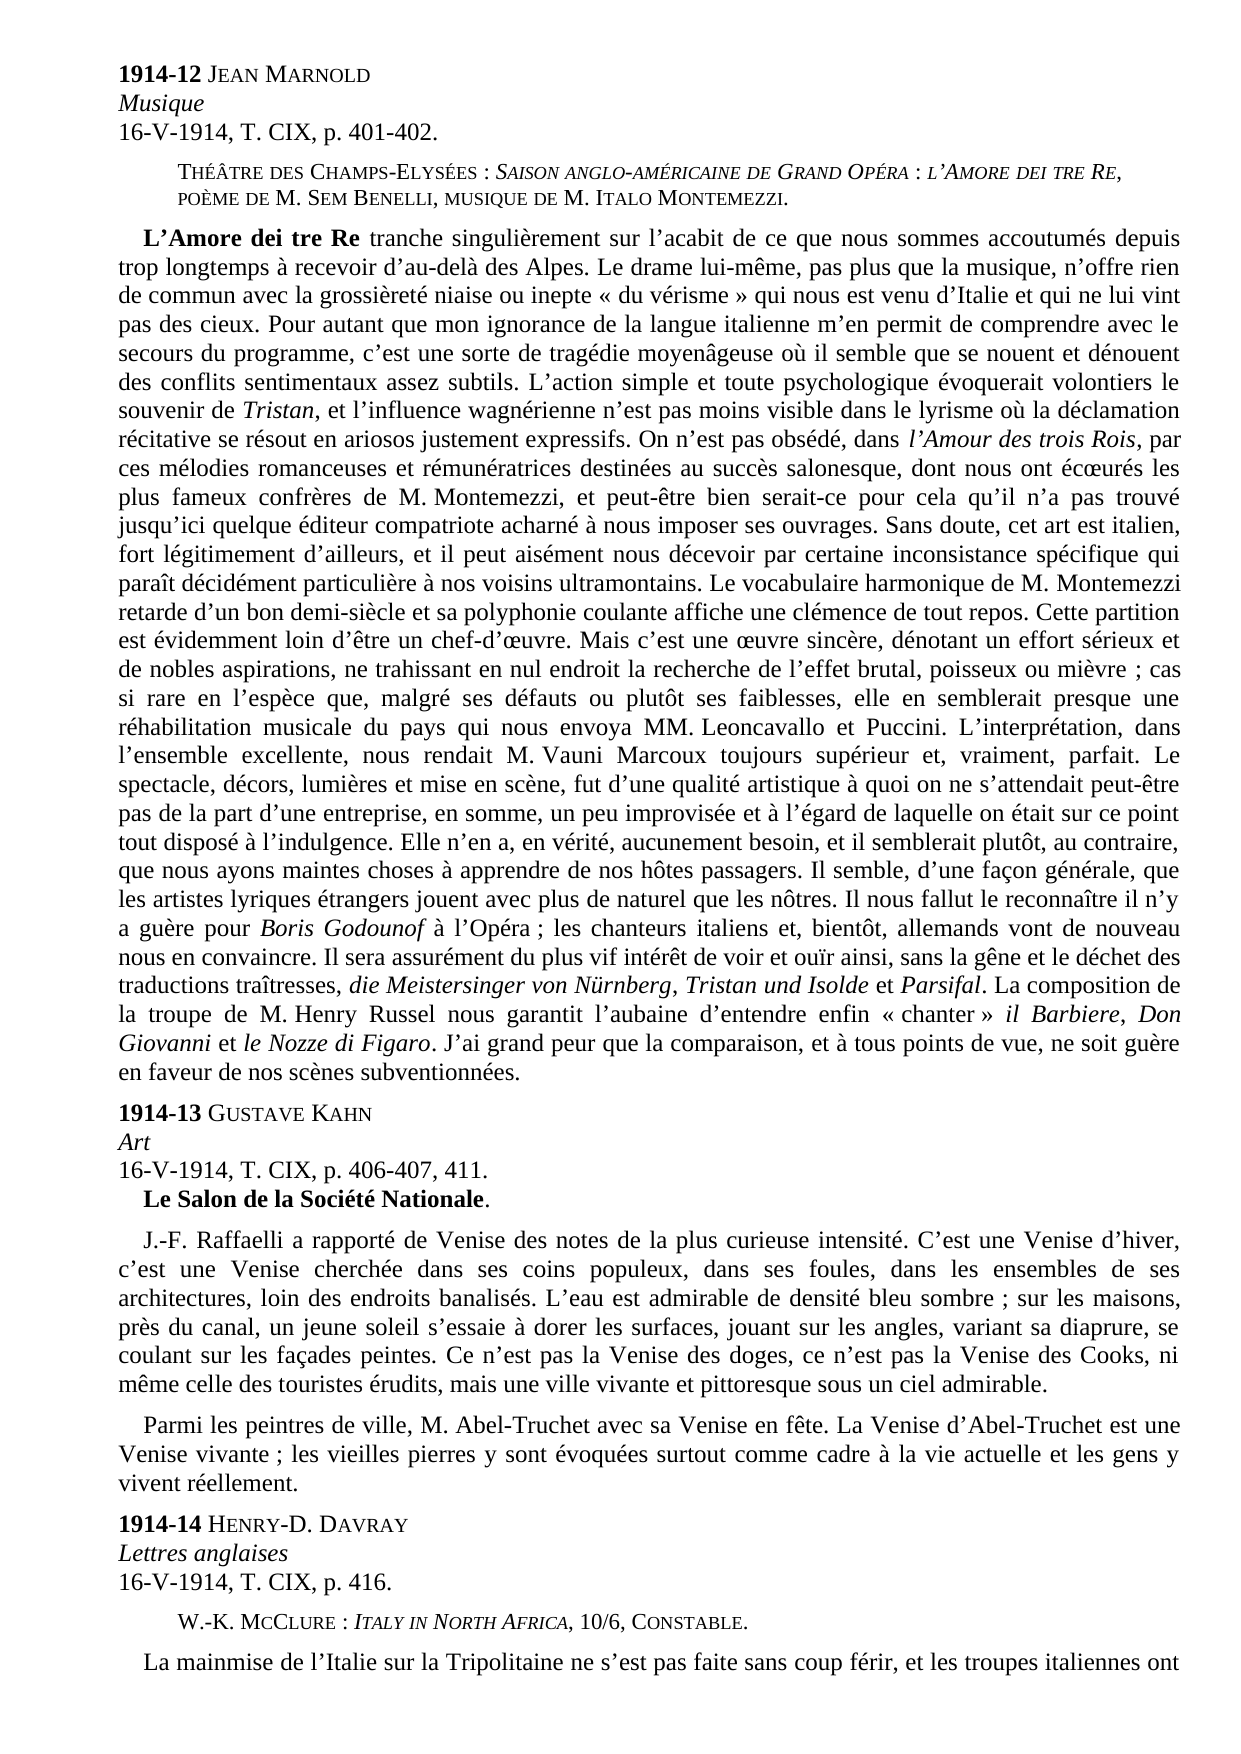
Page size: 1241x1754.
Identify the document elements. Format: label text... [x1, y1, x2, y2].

text 1914-12 Jean Marnold [118, 59, 1181, 88]
text J.-F. Raffaelli a rapporté de Venise des notes de la plus curieuse intensité. C’est une Venise d’hiver, c’est une Venise cherchée dans ses coins populeux, dans ses foules, dans les ensembles de ses architectures, loin des endroits banalisés. L’eau est admirable de densité bleu sombre ; sur les maisons, près du canal, un jeune soleil s’essaie à dorer les surfaces, jouant sur les angles, variant sa diaprure, se coulant sur les façades peintes. Ce n’est pas la Venise des doges, ce n’est pas la Venise des Cooks, ni même celle des touristes érudits, mais une ville vivante et pittoresque sous un ciel admirable. [118, 1226, 1181, 1398]
text Parmi les peintres de ville, M. Abel-Truchet avec sa Venise en fête. La Venise d’Abel-Truchet est une Venise vivante ; les vieilles pierres y sont évoquées surtout comme cadre à la vie actuelle et les gens y vivent réellement. [118, 1411, 1181, 1497]
text 1914-13 Gustave Kahn [118, 1098, 1181, 1127]
text Musique [118, 88, 1181, 117]
text 16-V-1914, T. CIX, p. 416. [118, 1567, 1181, 1596]
text W.-K. McClure : Italy in North Africa, 10/6, Constable. [177, 1608, 1122, 1634]
text Art [118, 1127, 1181, 1156]
text Théâtre des Champs-Elysées : Saison anglo-américaine de Grand Opéra : l’Amore dei tre Re, poème de M. Sem Benelli, musique de M. Italo Montemezzi. [177, 158, 1122, 211]
text Le Salon de la Société Nationale. [118, 1184, 1181, 1213]
text Lettres anglaises [118, 1538, 1181, 1567]
text L’Amore dei tre Re tranche singulièrement sur l’acabit de ce que nous sommes accoutumés depuis trop longtemps à recevoir d’au-delà des Alpes. Le drame lui-même, pas plus que la musique, n’offre rien de commun avec la grossièreté niaise ou inepte « du vérisme » qui nous est venu d’Italie et qui ne lui vint pas des cieux. Pour autant que mon ignorance de la langue italienne m’en permit de comprendre avec le secours du programme, c’est une sorte de tragédie moyenâgeuse où il semble que se nouent et dénouent des conflits sentimentaux assez subtils. L’action simple et toute psychologique évoquerait volontiers le souvenir de Tristan, et l’influence wagnérienne n’est pas moins visible dans le lyrisme où la déclamation récitative se résout en ariosos justement expressifs. On n’est pas obsédé, dans l’Amour des trois Rois, par ces mélodies romanceuses et rémunératrices destinées au succès salonesque, dont nous ont écœurés les plus fameux confrères de M. Montemezzi, et peut-être bien serait-ce pour cela qu’il n’a pas trouvé jusqu’ici quelque éditeur compatriote acharné à nous imposer ses ouvrages. Sans doute, cet art est italien, fort légitimement d’ailleurs, et il peut aisément nous décevoir par certaine inconsistance spécifique qui paraît décidément particulière à nos voisins ultramontains. Le vocabulaire harmonique de M. Montemezzi retarde d’un bon demi-siècle et sa polyphonie coulante affiche une clémence de tout repos. Cette partition est évidemment loin d’être un chef-d’œuvre. Mais c’est une œuvre sincère, dénotant un effort sérieux et de nobles aspirations, ne trahissant en nul endroit la recherche de l’effet brutal, poisseux ou mièvre ; cas si rare en l’espèce que, malgré ses défauts ou plutôt ses faiblesses, elle en semblerait presque une réhabilitation musicale du pays qui nous envoya MM. Leoncavallo et Puccini. L’interprétation, dans l’ensemble excellente, nous rendait M. Vauni Marcoux toujours supérieur et, vraiment, parfait. Le spectacle, décors, lumières et mise en scène, fut d’une qualité artistique à quoi on ne s’attendait peut-être pas de la part d’une entreprise, en somme, un peu improvisée et à l’égard de laquelle on était sur ce point tout disposé à l’indulgence. Elle n’en a, en vérité, aucunement besoin, et il semblerait plutôt, au contraire, que nous ayons maintes choses à apprendre de nos hôtes passagers. Il semble, d’une façon générale, que les artistes lyriques étrangers jouent avec plus de naturel que les nôtres. Il nous fallut le reconnaître il n’y a guère pour Boris Godounof à l’Opéra ; les chanteurs italiens et, bientôt, allemands vont de nouveau nous en convaincre. Il sera assurément du plus vif intérêt de voir et ouïr ainsi, sans la gêne et le déchet des traductions traîtresses, die Meistersinger von Nürnberg, Tristan und Isolde et Parsifal. La composition de la troupe de M. Henry Russel nous garantit l’aubaine d’entendre enfin « chanter » il Barbiere, Don Giovanni et le Nozze di Figaro. J’ai grand peur que la comparaison, et à tous points de vue, ne soit guère en faveur de nos scènes subventionnées. [118, 223, 1181, 1086]
text 1914-14 Henry-D. Davray [118, 1509, 1181, 1538]
text 16-V-1914, T. CIX, p. 401-402. [118, 117, 1181, 145]
text 16-V-1914, T. CIX, p. 406-407, 411. [118, 1156, 1181, 1184]
